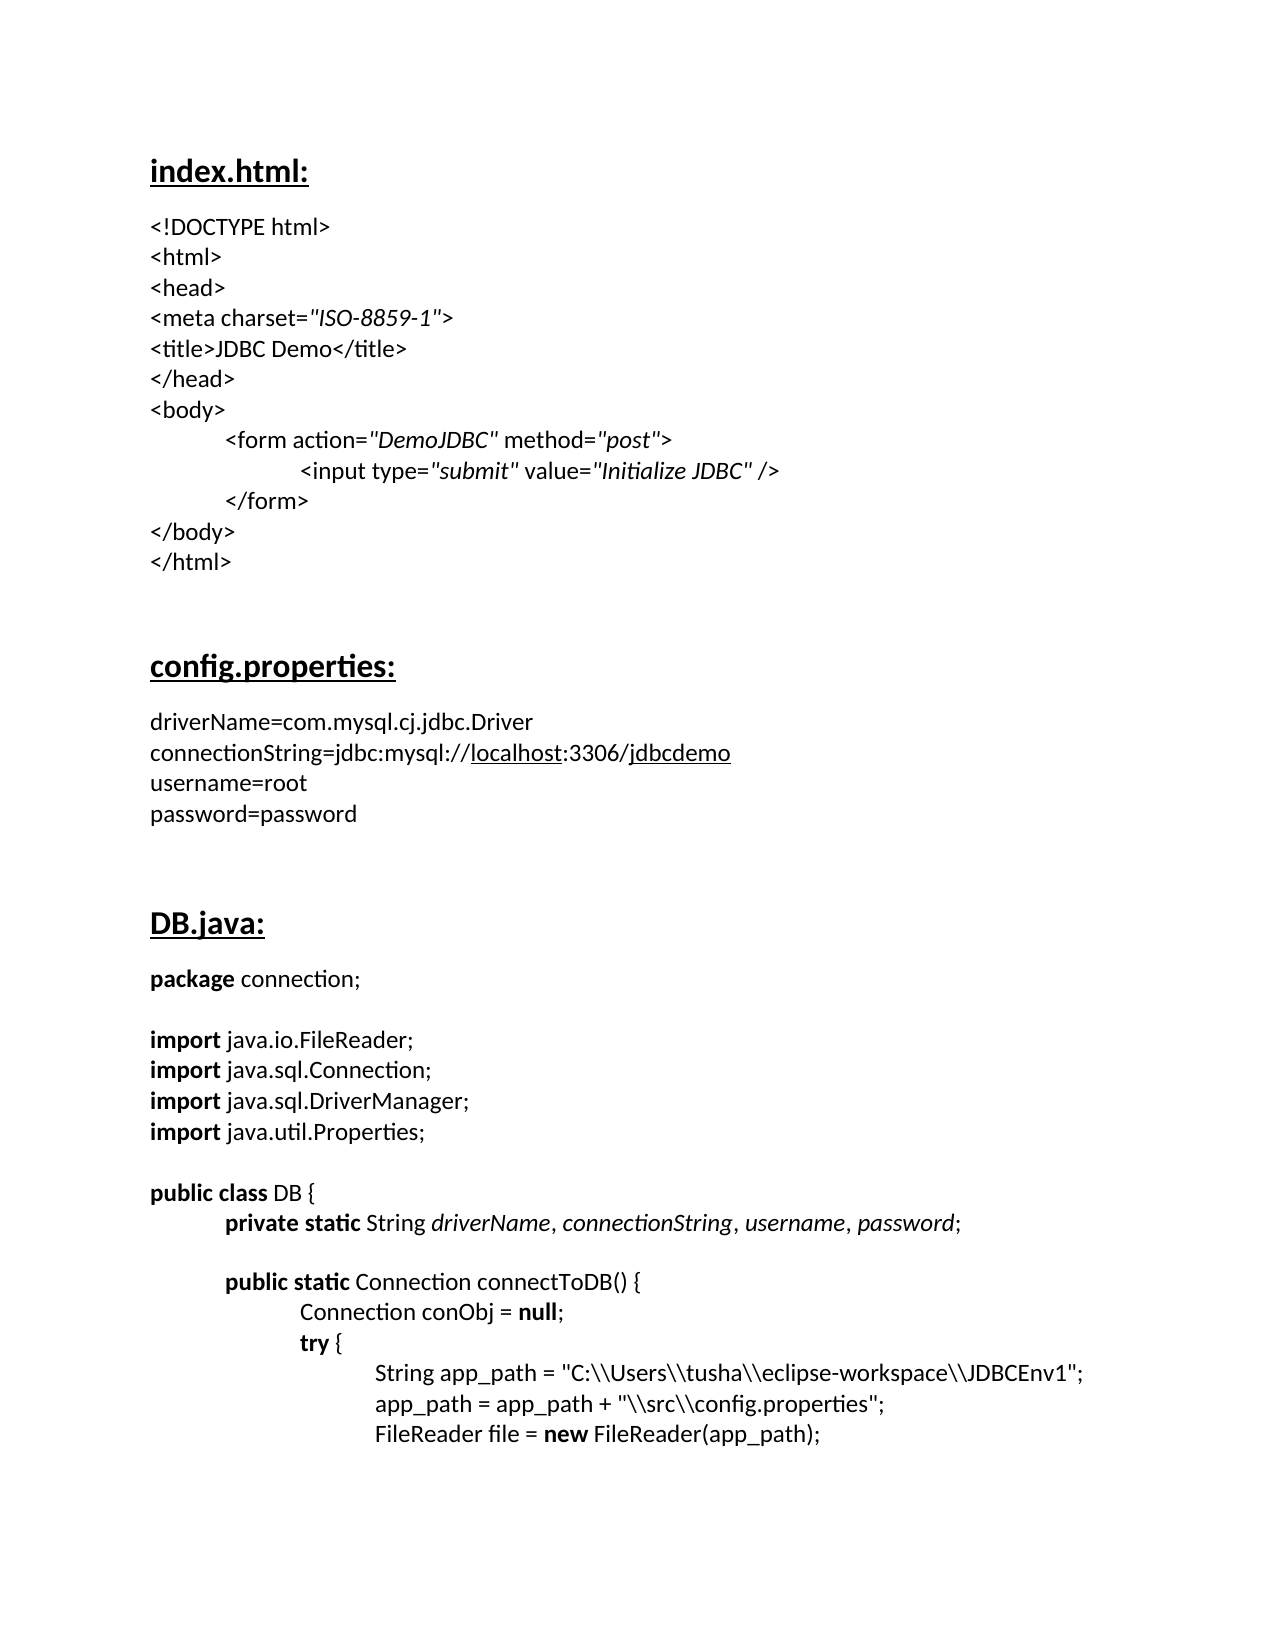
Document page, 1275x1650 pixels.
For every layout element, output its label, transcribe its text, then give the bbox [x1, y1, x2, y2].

text </html> [150, 546, 1125, 577]
text <meta charset="ISO-8859-1"> [150, 302, 1125, 333]
text </head> [150, 363, 1125, 394]
text <!DOCTYPE html> [150, 211, 1125, 241]
text username=root [150, 767, 1125, 798]
text try { [150, 1327, 1125, 1357]
text driverName=com.mysql.cj.jdbc.Driver [150, 706, 1125, 737]
text </body> [150, 516, 1125, 546]
text <html> [150, 241, 1125, 272]
text config.properties: [150, 646, 1125, 686]
text Connection conObj = null; [150, 1296, 1125, 1327]
text FileReader file = new FileReader(app_path); [150, 1418, 1125, 1449]
text String app_path = "C:\\Users\\tusha\\eclipse-workspace\\JDBCEnv1"; [150, 1357, 1125, 1388]
text <head> [150, 272, 1125, 302]
text import java.io.FileReader; [150, 1024, 1125, 1054]
text public class DB { [150, 1177, 1125, 1207]
text public static Connection connectToDB() { [150, 1266, 1125, 1296]
text </form> [150, 485, 1125, 516]
text password=password [150, 798, 1125, 828]
text connectionString=jdbc:mysql://localhost:3306/jdbcdemo [150, 737, 1125, 767]
text import java.util.Properties; [150, 1116, 1125, 1146]
text import java.sql.DriverManager; [150, 1085, 1125, 1116]
text import java.sql.Connection; [150, 1054, 1125, 1085]
text <title>JDBC Demo</title> [150, 333, 1125, 363]
text <body> [150, 394, 1125, 424]
text app_path = app_path + "\\src\\config.properties"; [150, 1388, 1125, 1418]
text <form action="DemoJDBC" method="post"> [150, 424, 1125, 455]
text index.html: [150, 150, 1125, 191]
text package connection; [150, 963, 1125, 993]
text DB.java: [150, 902, 1125, 943]
text private static String driverName, connectionString, username, password; [150, 1207, 1125, 1238]
text <input type="submit" value="Initialize JDBC" /> [150, 455, 1125, 485]
